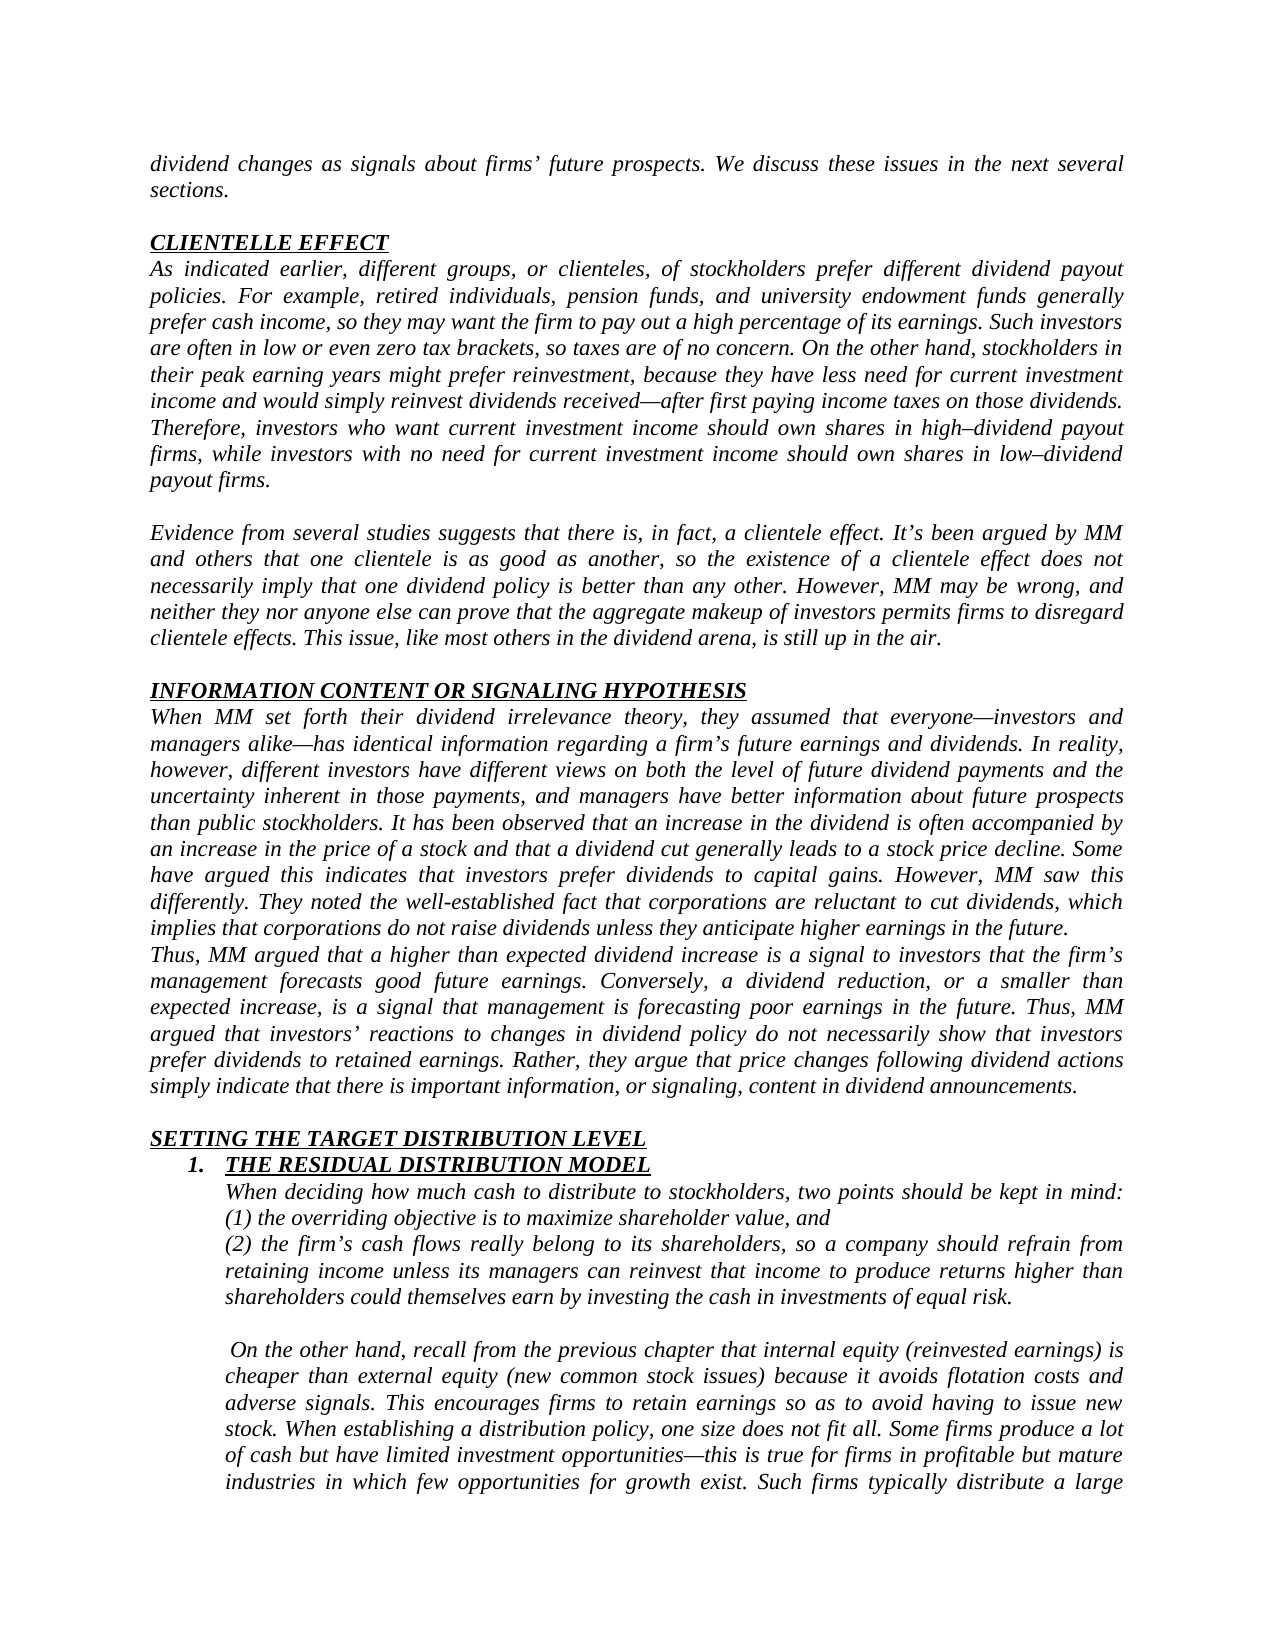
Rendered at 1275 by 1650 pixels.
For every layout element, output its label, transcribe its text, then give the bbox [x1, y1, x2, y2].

text SETTING THE TARGET DISTRIBUTION LEVEL [150, 1125, 1125, 1151]
list THE RESIDUAL DISTRIBUTION MODEL [187, 1151, 1125, 1178]
text CLIENTELLE EFFECT [150, 229, 1125, 255]
text Evidence from several studies suggests that there is, in fact, a clientele effect. It’s been argued by MM and others that one clientele is as good as another, so the existence of a clientele effect does not necessarily imply that one dividend policy is better than any other. However, MM may be wrong, and neither they nor anyone else can prove that the aggregate makeup of investors permits firms to disregard clientele effects. This issue, like most others in the dividend arena, is still up in the air. [150, 519, 1125, 651]
text As indicated earlier, different groups, or clienteles, of stockholders prefer different dividend payout policies. For example, retired individuals, pension funds, and university endowment funds generally prefer cash income, so they may want the firm to pay out a high percentage of its earnings. Such investors are often in low or even zero tax brackets, so taxes are of no concern. On the other hand, stockholders in their peak earning years might prefer reinvestment, because they have less need for current investment income and would simply reinvest dividends received—after first paying income taxes on those dividends. Therefore, investors who want current investment income should own shares in high–dividend payout firms, while investors with no need for current investment income should own shares in low–dividend payout firms. [150, 255, 1125, 493]
list When deciding how much cash to distribute to stockholders, two points should be kept in mind: (1) the overriding objective is to maximize shareholder value, and [225, 1178, 1125, 1231]
list (2) the firm’s cash flows really belong to its shareholders, so a company should refrain from retaining income unless its managers can reinvest that income to produce returns higher than shareholders could themselves earn by investing the cash in investments of equal risk. [225, 1231, 1125, 1309]
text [225, 1336, 1125, 1494]
text When MM set forth their dividend irrelevance theory, they assumed that everyone—investors and managers alike—has identical information regarding a firm’s future earnings and dividends. In reality, however, different investors have different views on both the level of future dividend payments and the uncertainty inherent in those payments, and managers have better information about future prospects than public stockholders. It has been observed that an increase in the dividend is often accompanied by an increase in the price of a stock and that a dividend cut generally leads to a stock price decline. Some have argued this indicates that investors prefer dividends to capital gains. However, MM saw this differently. They noted the well-established fact that corporations are reluctant to cut dividends, which implies that corporations do not raise dividends unless they anticipate higher earnings in the future. [150, 703, 1125, 941]
text INFORMATION CONTENT OR SIGNALING HYPOTHESIS [150, 677, 1125, 703]
text Thus, MM argued that a higher than expected dividend increase is a signal to investors that the firm’s management forecasts good future earnings. Conversely, a dividend reduction, or a smaller than expected increase, is a signal that management is forecasting poor earnings in the future. Thus, MM argued that investors’ reactions to changes in dividend policy do not necessarily show that investors prefer dividends to retained earnings. Rather, they argue that price changes following dividend actions simply indicate that there is important information, or signaling, content in dividend announcements. [150, 941, 1125, 1099]
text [150, 150, 1125, 203]
